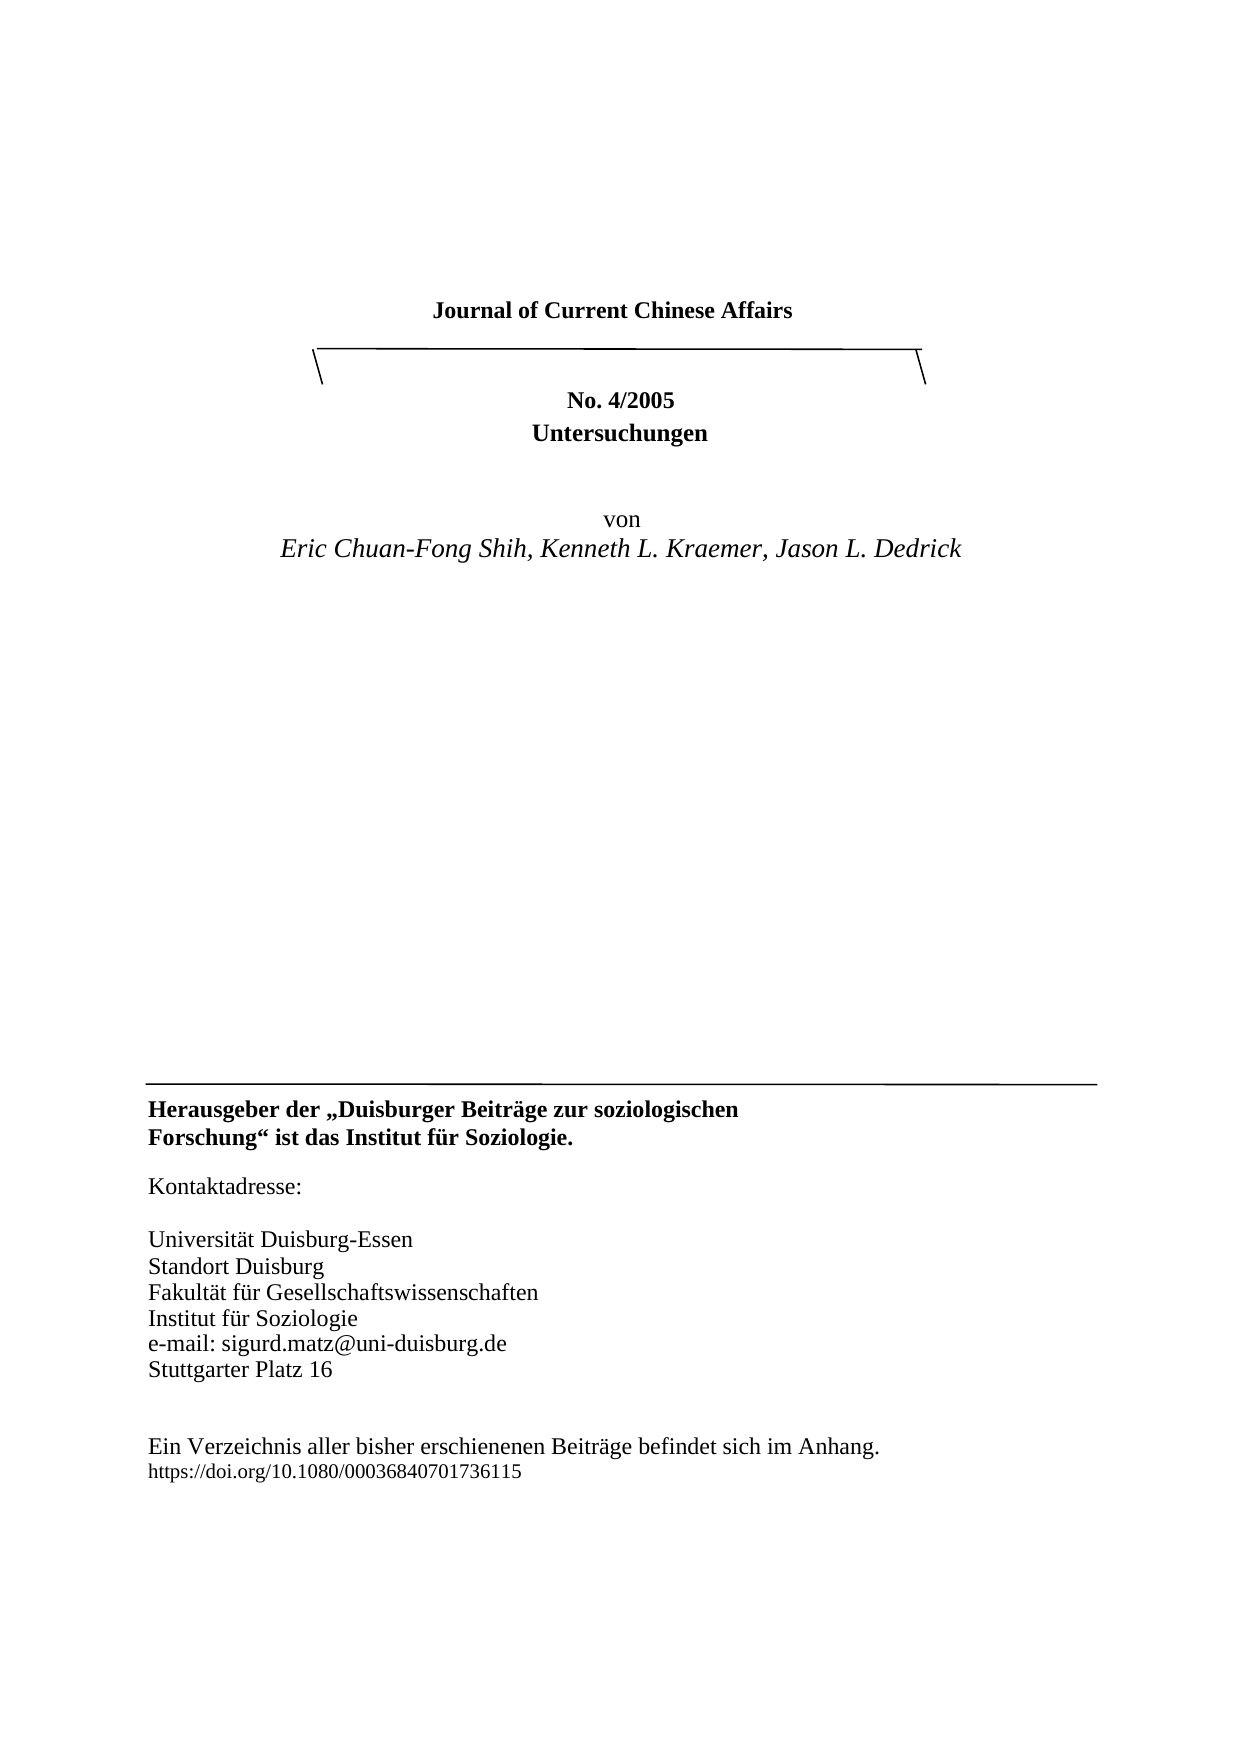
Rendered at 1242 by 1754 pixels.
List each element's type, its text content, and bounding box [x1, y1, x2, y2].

text Ein Verzeichnis aller bisher erschienenen Beiträge befindet sich im Anhang. [148, 1432, 1092, 1459]
text Standort Duisburg [148, 1253, 1092, 1280]
text Kontaktadresse: [148, 1172, 1092, 1199]
text e-mail: sigurd.matz@uni-duisburg.de [148, 1332, 1092, 1357]
text Eric Chuan-Fong Shih, Kenneth L. Kraemer, Jason L. Dedrick [148, 533, 1094, 564]
text Journal of Current Chinese Affairs [148, 297, 1077, 324]
text Fakultät für Gesellschaftswissenschaften [148, 1280, 1092, 1306]
text https://doi.org/10.1080/00036840701736115 [148, 1459, 1092, 1483]
text Stuttgarter Platz 16 [148, 1357, 443, 1383]
text No. 4/2005 [148, 386, 1094, 414]
text Herausgeber der „Duisburger Beiträge zur soziologischen Forschung“ ist das Institut für Soziologie. [148, 1096, 837, 1150]
text von [148, 504, 1096, 533]
text Institut für Soziologie [148, 1306, 1092, 1332]
text Untersuchungen [148, 418, 1092, 446]
text Universität Duisburg-Essen [148, 1225, 1092, 1253]
